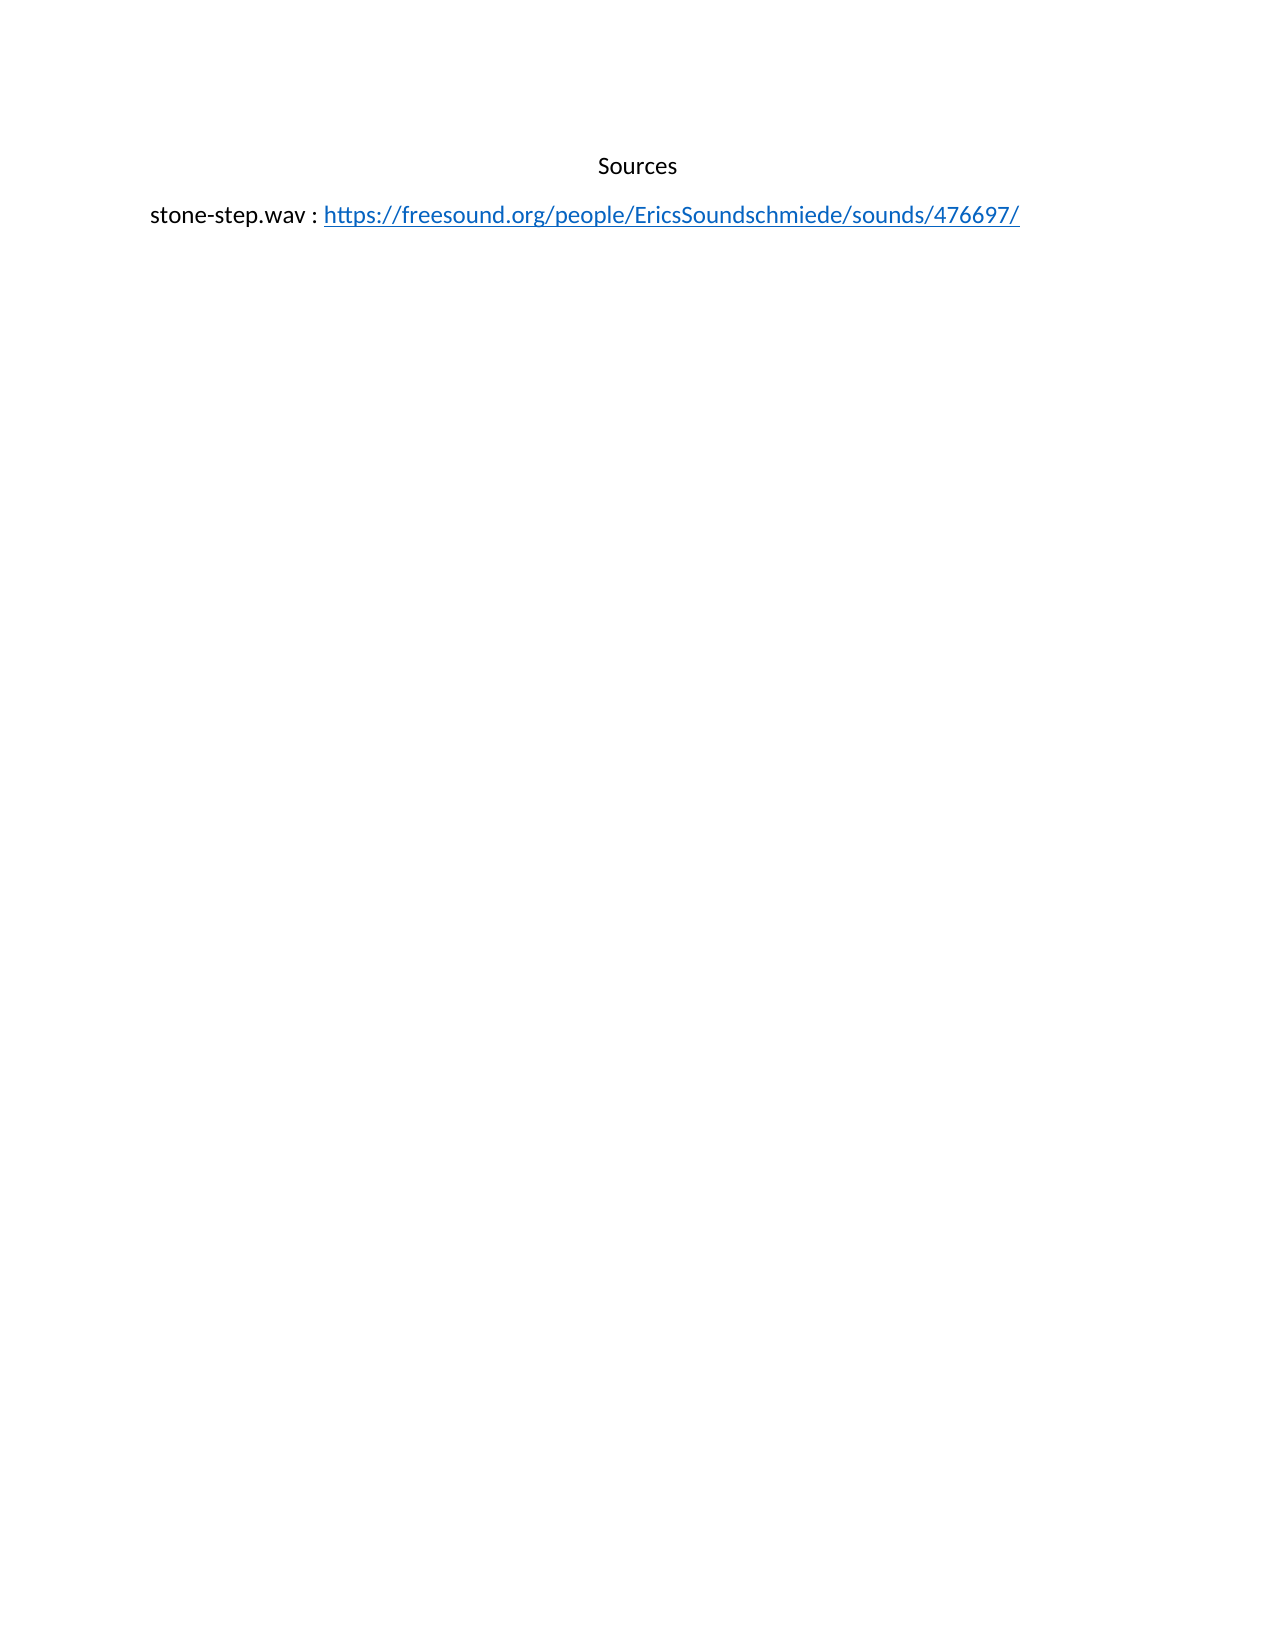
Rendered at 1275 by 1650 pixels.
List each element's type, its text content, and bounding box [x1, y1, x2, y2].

text stone-step.wav : https://freesound.org/people/EricsSoundschmiede/sounds/476697/ [150, 199, 1125, 230]
text Sources [150, 150, 1125, 181]
